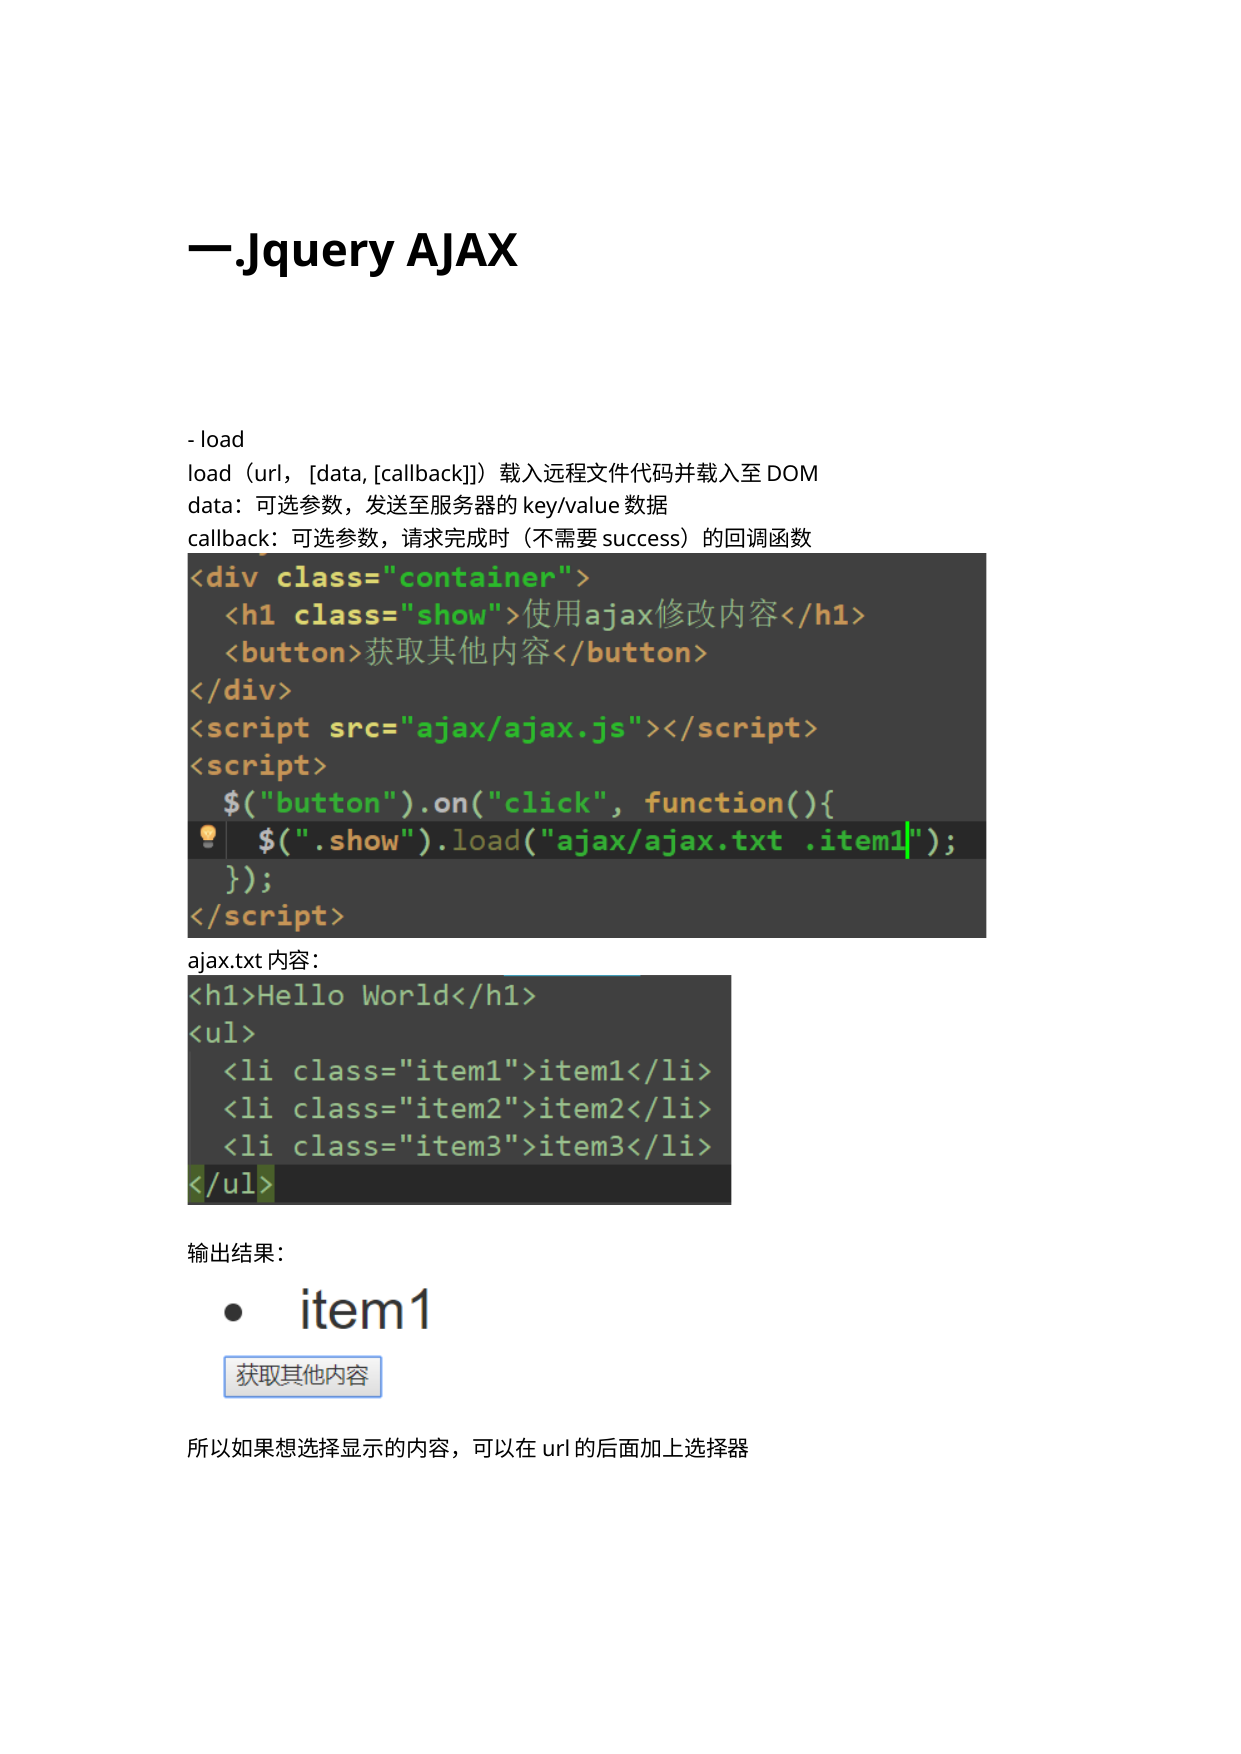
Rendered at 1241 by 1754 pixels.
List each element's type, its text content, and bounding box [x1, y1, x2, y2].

text 输出结果： [187, 1236, 1053, 1268]
text callback：可选参数，请求完成时（不需要success）的回调函数 [187, 521, 1053, 553]
text data：可选参数，发送至服务器的key/value数据 [187, 488, 1053, 521]
picture [187, 1268, 478, 1415]
text - load [187, 423, 1053, 456]
text 所以如果想选择显示的内容，可以在url的后面加上选择器 [187, 1431, 1053, 1463]
picture [187, 553, 987, 938]
picture [187, 975, 732, 1205]
text ajax.txt内容： [187, 943, 1053, 976]
subtitle 一.Jquery AJAX [187, 197, 1053, 295]
text load（url， [data, [callback]]）载入远程文件代码并载入至DOM [187, 456, 1053, 488]
